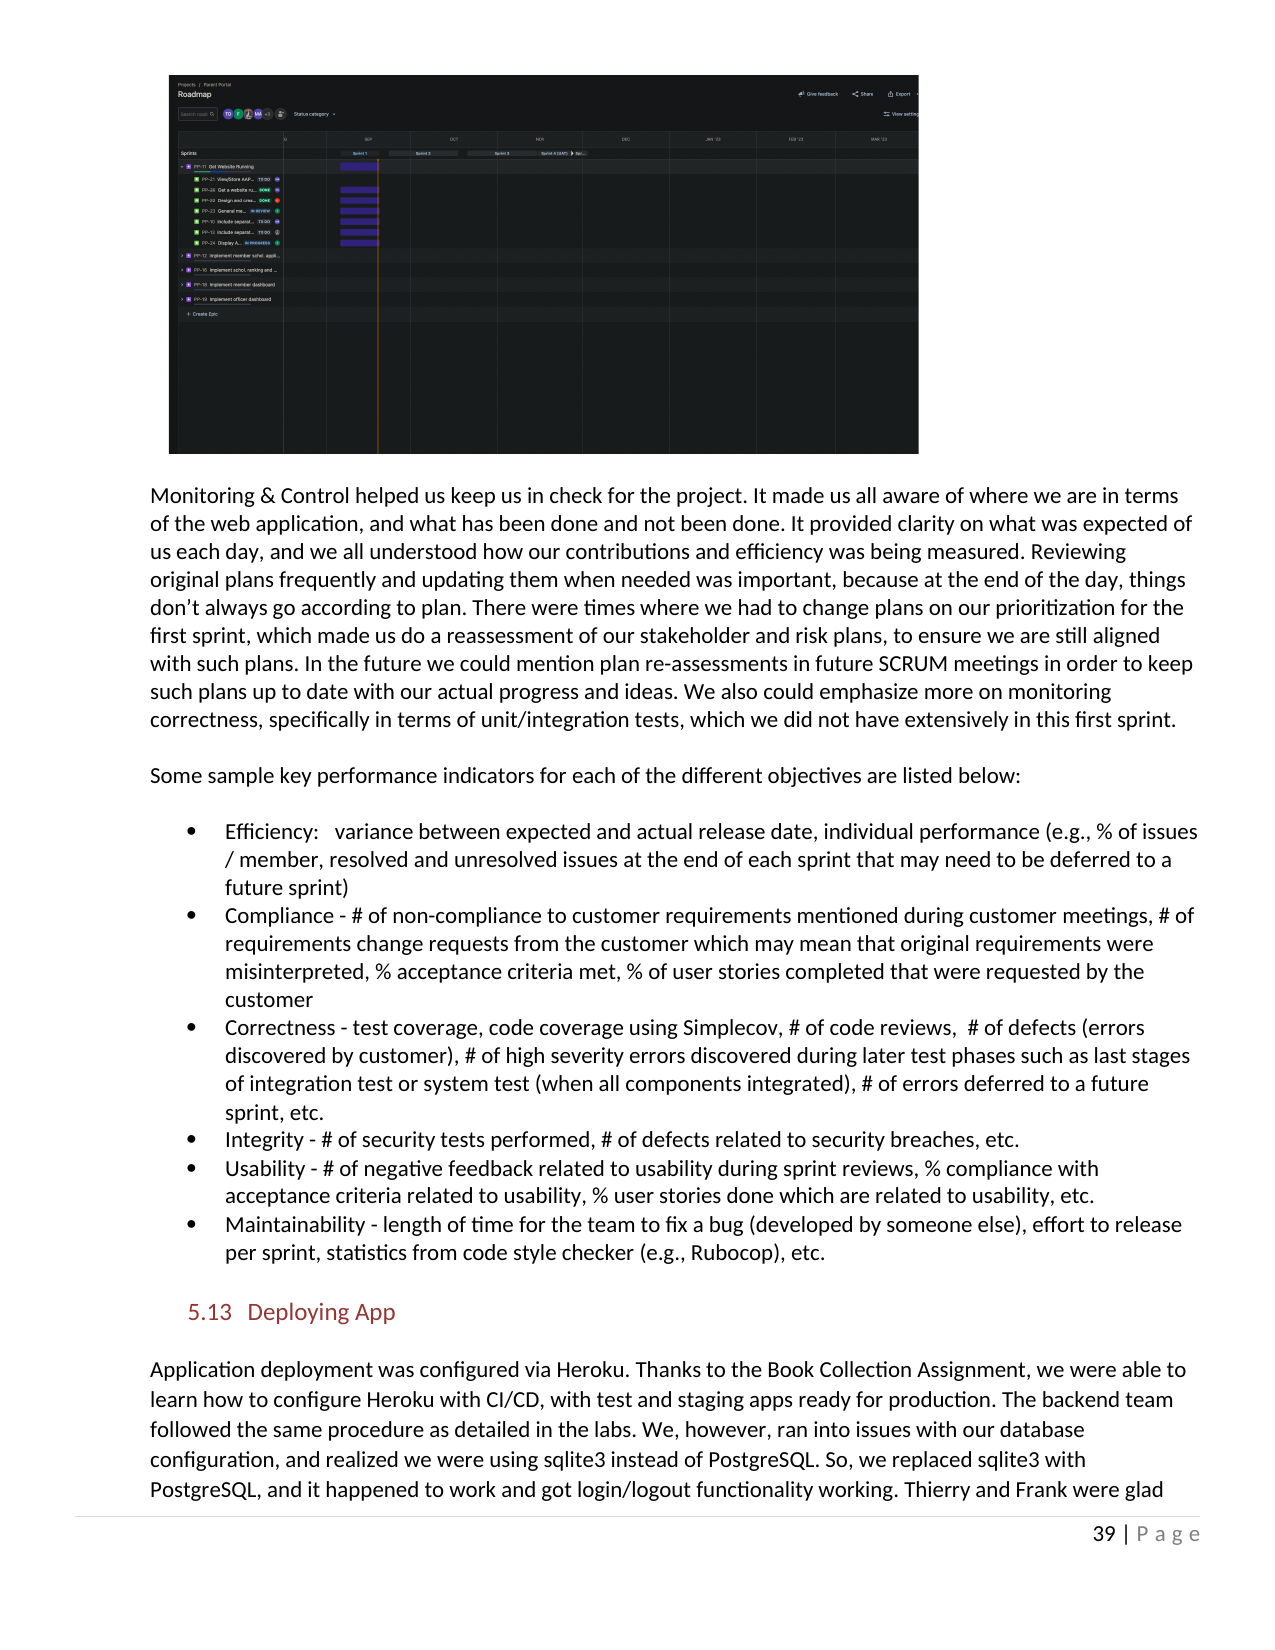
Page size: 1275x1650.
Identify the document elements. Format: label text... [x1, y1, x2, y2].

list Integrity - # of security tests performed, # of defects related to security breaches, etc. [187, 1126, 1200, 1154]
list Monitoring & Control helped us keep us in check for the project. It made us all aware of where we are in terms of the web application, and what has been done and not been done. It provided clarity on what was expected of us each day, and we all understood how our contributions and efficiency was being measured. Reviewing original plans frequently and updating them when needed was important, because at the end of the day, things don’t always go according to plan. There were times where we had to change plans on our prioritization for the first sprint, which made us do a reassessment of our stakeholder and risk plans, to ensure we are still aligned with such plans. In the future we could mention plan re-assessments in future SCRUM meetings in order to keep such plans up to date with our actual progress and ideas. We also could emphasize more on monitoring correctness, specifically in terms of unit/integration tests, which we did not have extensively in this first sprint. [150, 481, 1200, 733]
list Correctness - test coverage, code coverage using Simplecov, # of code reviews, # of defects (errors discovered by customer), # of high severity errors discovered during later test phases such as last stages of integration test or system test (when all components integrated), # of errors deferred to a future sprint, etc. [187, 1013, 1200, 1126]
list Maintainability - length of time for the team to fix a bug (developed by someone else), effort to release per sprint, statistics from code style checker (e.g., Rubocop), etc. [187, 1210, 1200, 1266]
subtitle Deploying App [187, 1296, 1200, 1327]
list Compliance - # of non-compliance to customer requirements mentioned during customer meetings, # of requirements change requests from the customer which may mean that original requirements were misinterpreted, % acceptance criteria met, % of user stories completed that were requested by the customer [187, 901, 1200, 1013]
list Efficiency: variance between expected and actual release date, individual performance (e.g., % of issues / member, resolved and unresolved issues at the end of each sprint that may need to be deferred to a future sprint) [187, 817, 1200, 901]
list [150, 1355, 1200, 1504]
text Some sample key performance indicators for each of the different objectives are listed below: [150, 761, 1200, 789]
list Usability - # of negative feedback related to usability during sprint reviews, % compliance with acceptance criteria related to usability, % user stories done which are related to usability, etc. [187, 1154, 1200, 1210]
